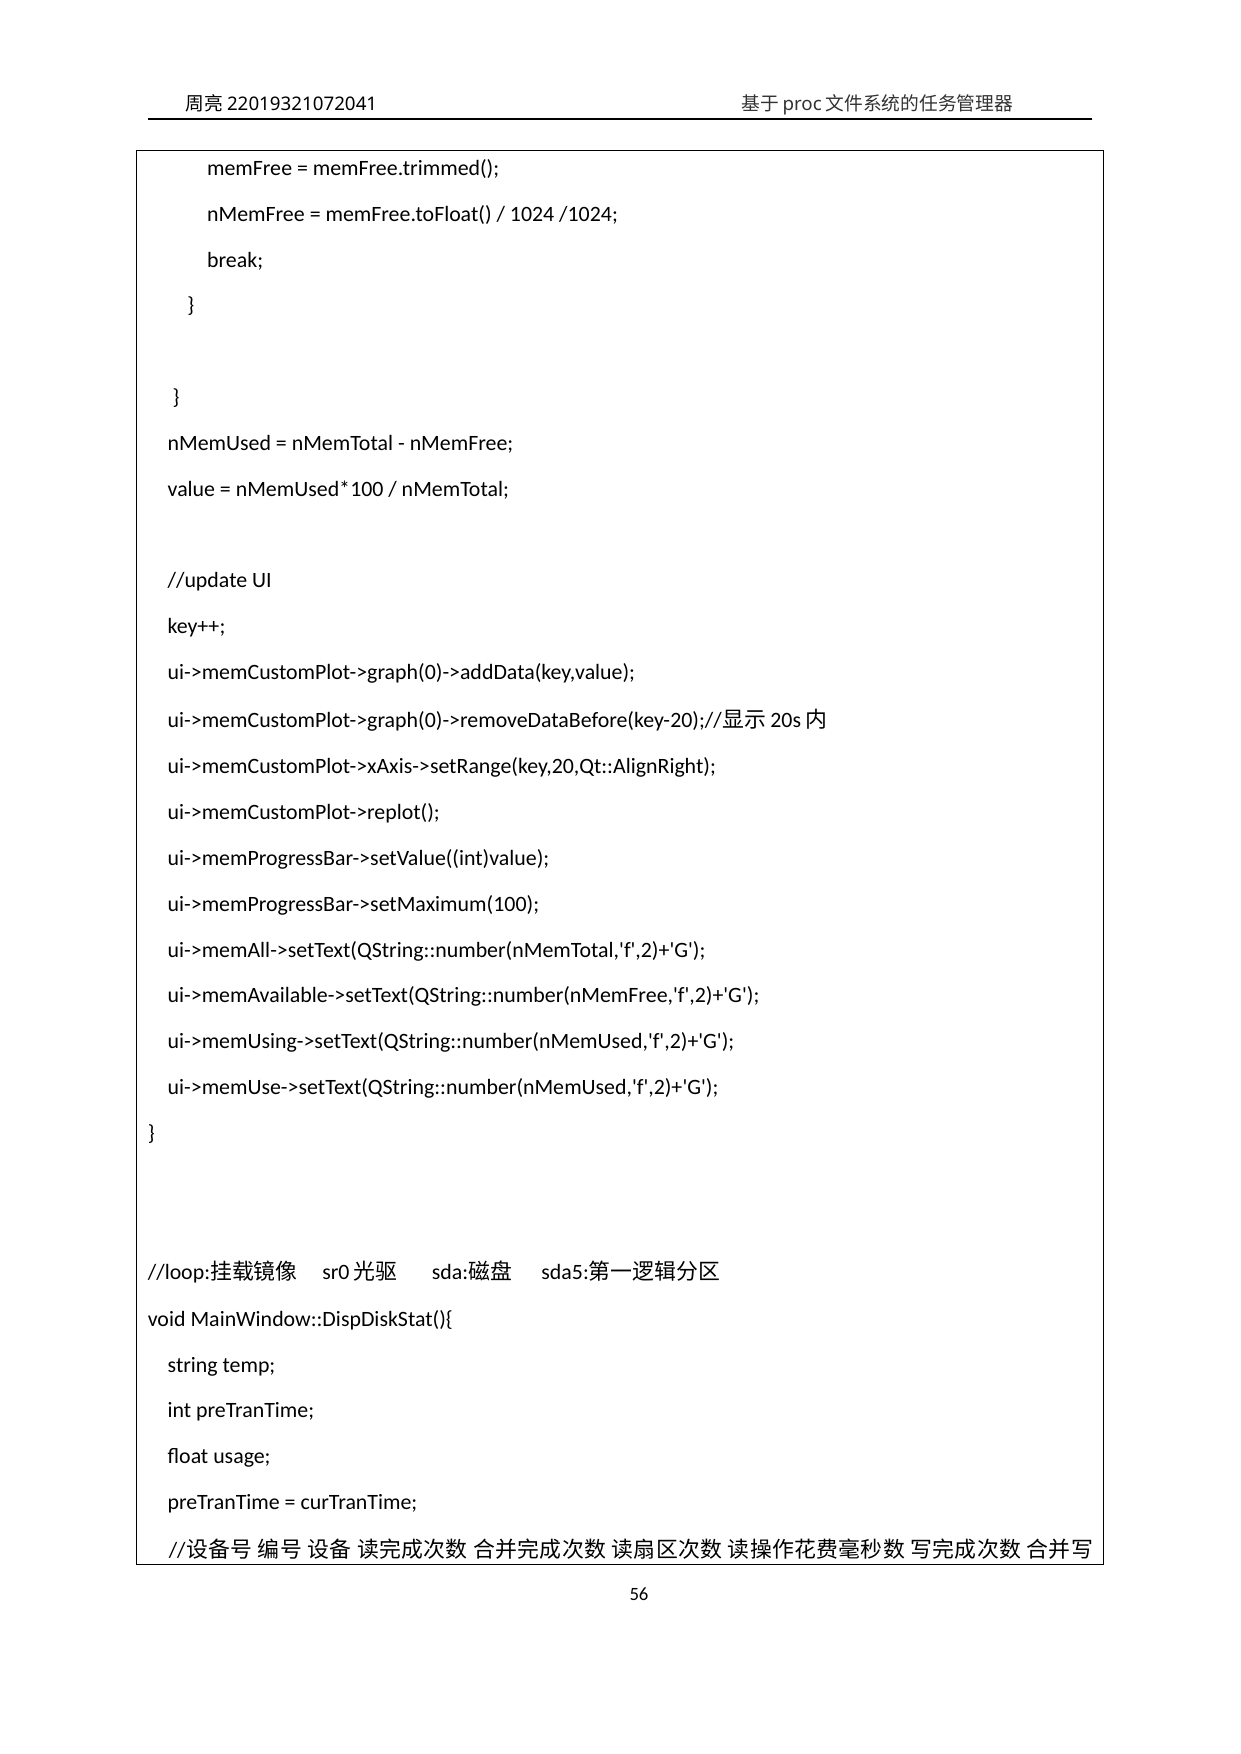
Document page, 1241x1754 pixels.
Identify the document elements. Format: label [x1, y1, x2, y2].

table_cell [137, 151, 1103, 1564]
